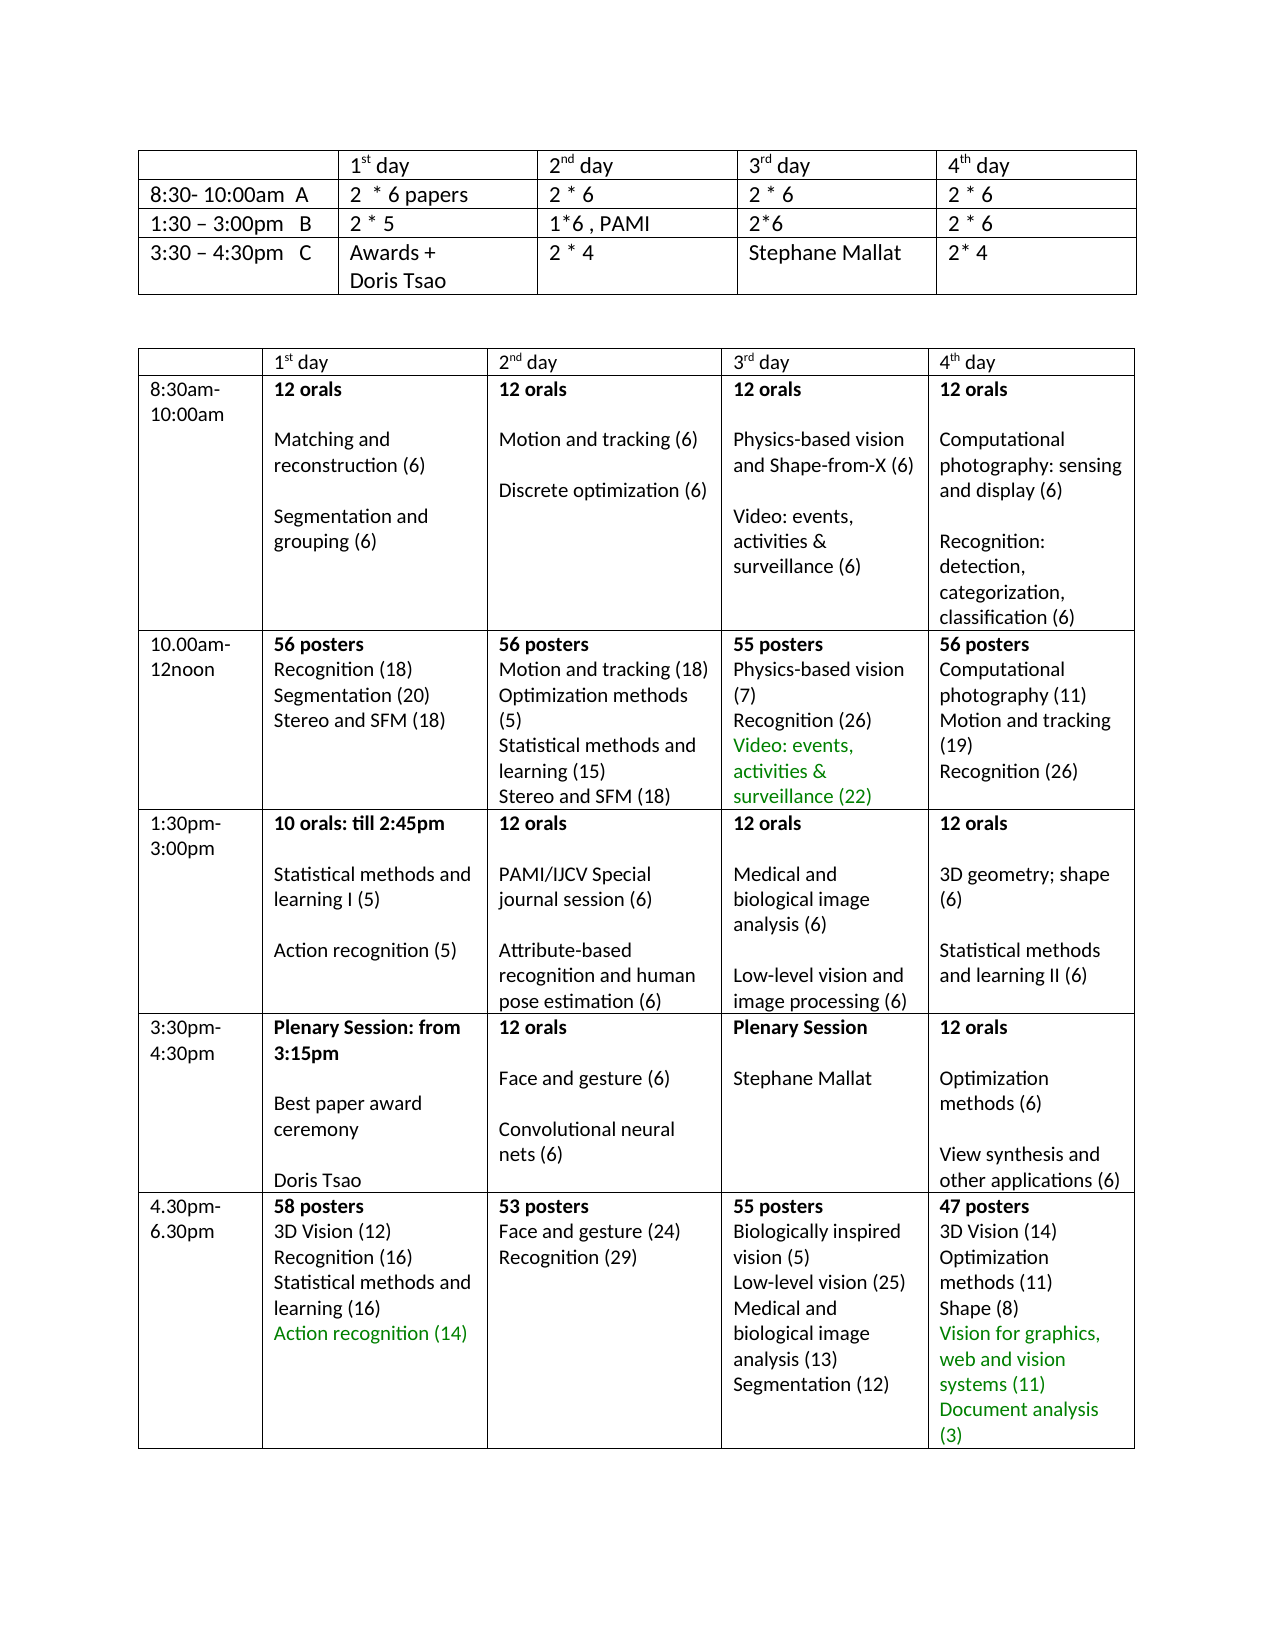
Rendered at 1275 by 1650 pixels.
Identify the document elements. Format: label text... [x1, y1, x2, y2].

table_header [139, 151, 338, 179]
table_cell 4.30pm-6.30pm [139, 1193, 262, 1447]
table_cell 10 orals: till 2:45pm Statistical methods and learning I (5) Action recognition (5) [263, 810, 487, 1013]
table_cell 56 posters Motion and tracking (18) Optimization methods (5) Statistical methods and learning (15) Stereo and SFM (18) [488, 631, 721, 809]
table_cell 12 orals Face and gesture (6) Convolutional neural nets (6) [488, 1014, 721, 1192]
table_cell 2 * 6 [937, 209, 1136, 237]
table_header 2nd day [488, 349, 721, 375]
table_cell Awards + Doris Tsao [339, 238, 537, 294]
table_cell 2* 4 [937, 238, 1136, 294]
table_cell Plenary Session: from 3:15pm Best paper award ceremony Doris Tsao [263, 1014, 487, 1192]
table_cell 1*6 , PAMI [538, 209, 737, 237]
table_cell Stephane Mallat [738, 238, 936, 294]
table_cell 12 orals 3D geometry; shape (6) Statistical methods and learning II (6) [929, 810, 1134, 1013]
table_cell 58 posters 3D Vision (12) Recognition (16) Statistical methods and learning (16) Action recognition (14) [263, 1193, 487, 1447]
table_header 4th day [929, 349, 1134, 375]
table_cell 55 posters Physics-based vision (7) Recognition (26) Video: events, activities & surveillance (22) [722, 631, 928, 809]
table_header 1st day [263, 349, 487, 375]
table_cell 56 posters Computational photography (11) Motion and tracking (19) Recognition (26) [929, 631, 1134, 809]
table_cell 2 * 4 [538, 238, 737, 294]
table_cell 12 orals Motion and tracking (6) Discrete optimization (6) [488, 376, 721, 630]
table_cell 3:30pm-4:30pm [139, 1014, 262, 1192]
table_cell 12 orals Matching and reconstruction (6) Segmentation and grouping (6) [263, 376, 487, 630]
table_cell 3:30 – 4:30pm C [139, 238, 338, 294]
table_cell 53 posters Face and gesture (24) Recognition (29) [488, 1193, 721, 1447]
table_cell 2 * 6 [937, 180, 1136, 208]
table_header 1st day [339, 151, 537, 179]
table_cell 2 * 6 papers [339, 180, 537, 208]
table_cell 55 posters Biologically inspired vision (5) Low-level vision (25) Medical and biological image analysis (13) Segmentation (12) [722, 1193, 928, 1447]
table_header 4th day [937, 151, 1136, 179]
table_cell 1:30pm-3:00pm [139, 810, 262, 1013]
table_cell 8:30am- 10:00am [139, 376, 262, 630]
table_cell Plenary Session Stephane Mallat [722, 1014, 928, 1192]
table_cell 12 orals Physics-based vision and Shape-from-X (6) Video: events, activities & surveillance (6) [722, 376, 928, 630]
table_cell 1:30 – 3:00pm B [139, 209, 338, 237]
table_cell 12 orals Computational photography: sensing and display (6) Recognition: detection, categorization, classification (6) [929, 376, 1134, 630]
table_cell 12 orals Optimization methods (6) View synthesis and other applications (6) [929, 1014, 1134, 1192]
table_cell 2 * 6 [538, 180, 737, 208]
table_cell 2 * 6 [738, 180, 936, 208]
table_cell 56 posters Recognition (18) Segmentation (20) Stereo and SFM (18) [263, 631, 487, 809]
table_header 3rd day [738, 151, 936, 179]
table_header [139, 349, 262, 375]
table_cell 2*6 [738, 209, 936, 237]
table_cell 8:30- 10:00am A [139, 180, 338, 208]
table_header 2nd day [538, 151, 737, 179]
table_cell 12 orals PAMI/IJCV Special journal session (6) Attribute-based recognition and human pose estimation (6) [488, 810, 721, 1013]
table_header 3rd day [722, 349, 928, 375]
table_cell 2 * 5 [339, 209, 537, 237]
table_cell 12 orals Medical and biological image analysis (6) Low-level vision and image processing (6) [722, 810, 928, 1013]
table_cell 10.00am-12noon [139, 631, 262, 809]
table_cell 47 posters 3D Vision (14) Optimization methods (11) Shape (8) Vision for graphics, web and vision systems (11) Document analysis (3) [929, 1193, 1134, 1447]
